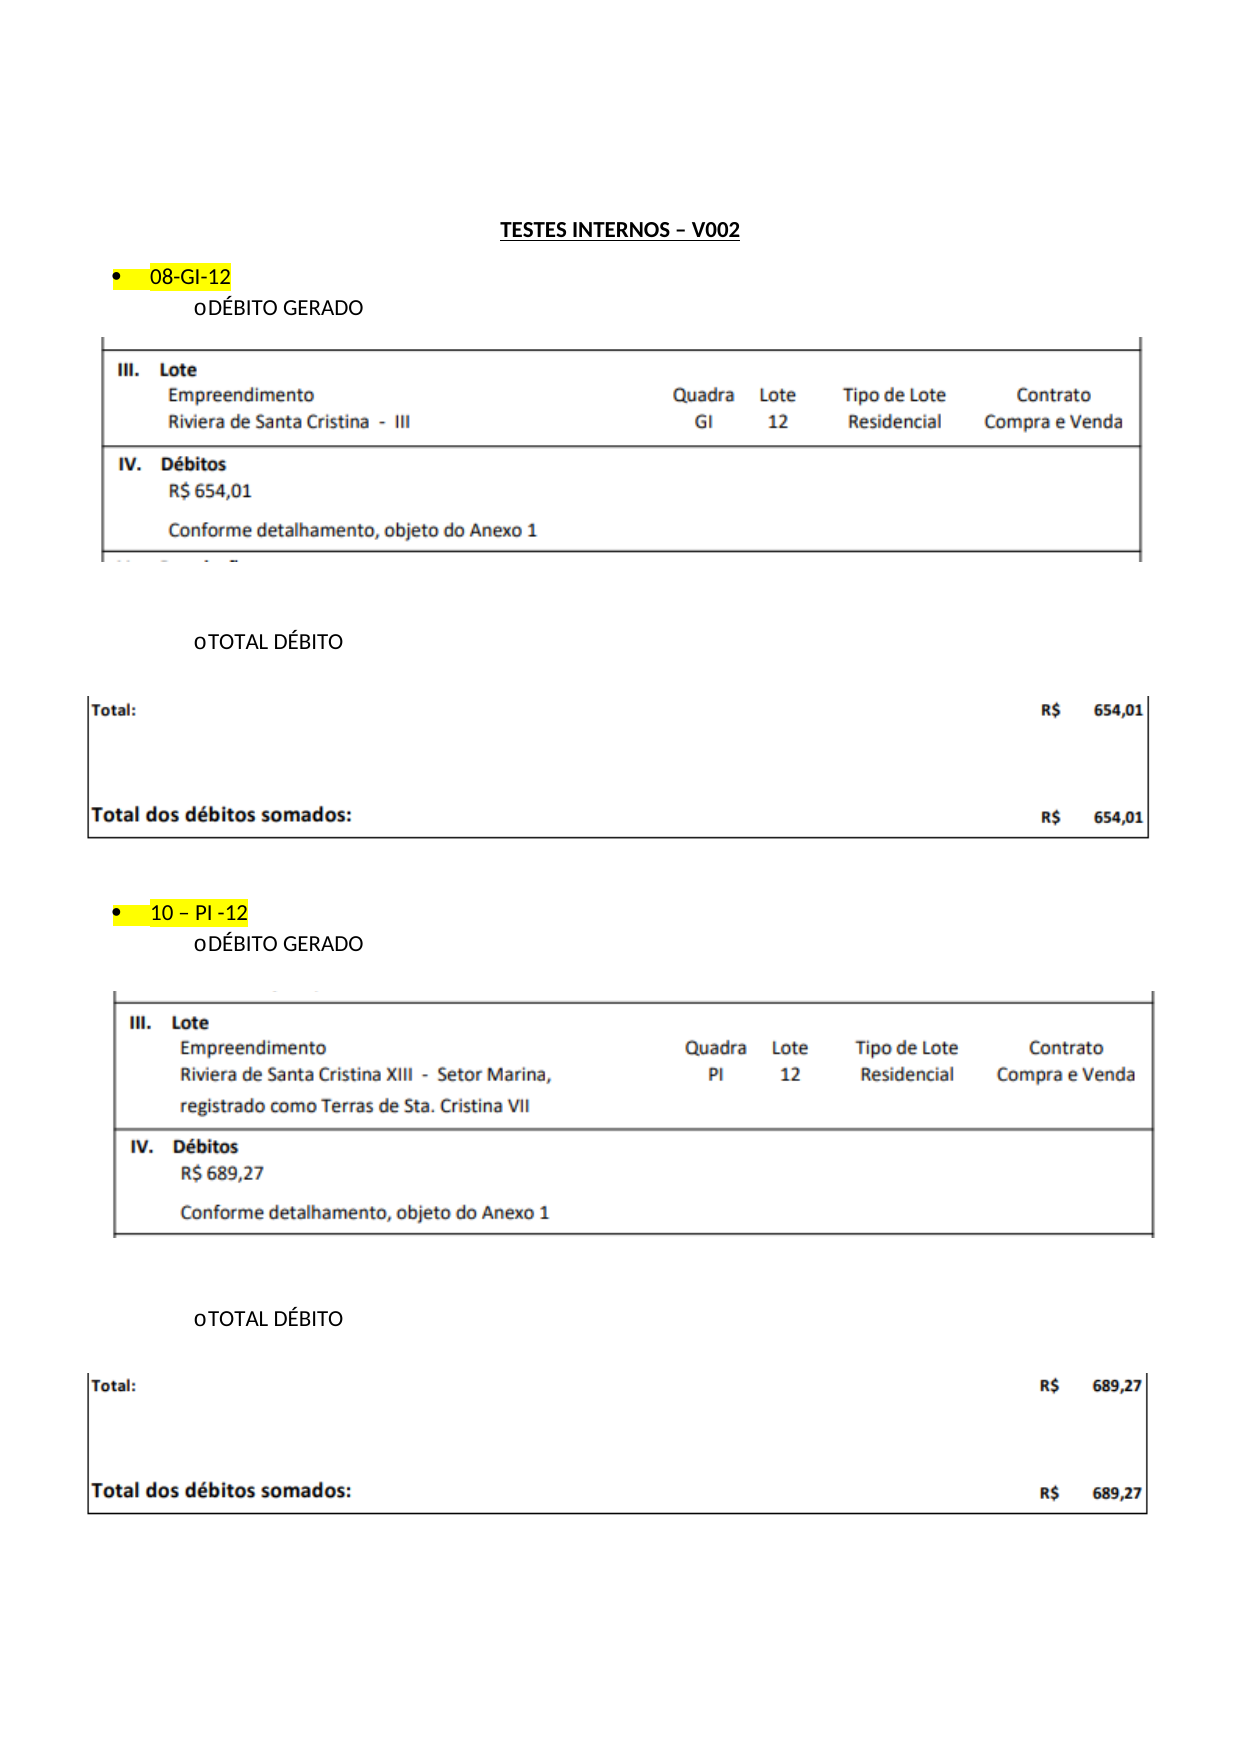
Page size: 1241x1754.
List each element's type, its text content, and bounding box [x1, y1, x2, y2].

list DÉBITO GERADO [193, 293, 1165, 322]
picture [76, 991, 1166, 1238]
list TOTAL DÉBITO [193, 1304, 1165, 1333]
text TESTES INTERNOS – V002 [75, 216, 1165, 244]
picture [75, 1373, 1166, 1530]
list 10 – PI -12 [112, 898, 1165, 927]
picture [75, 337, 1166, 562]
list DÉBITO GERADO [193, 929, 1165, 958]
list TOTAL DÉBITO [193, 627, 1165, 656]
picture [75, 696, 1166, 864]
list 08-GI-12 [112, 262, 1165, 291]
